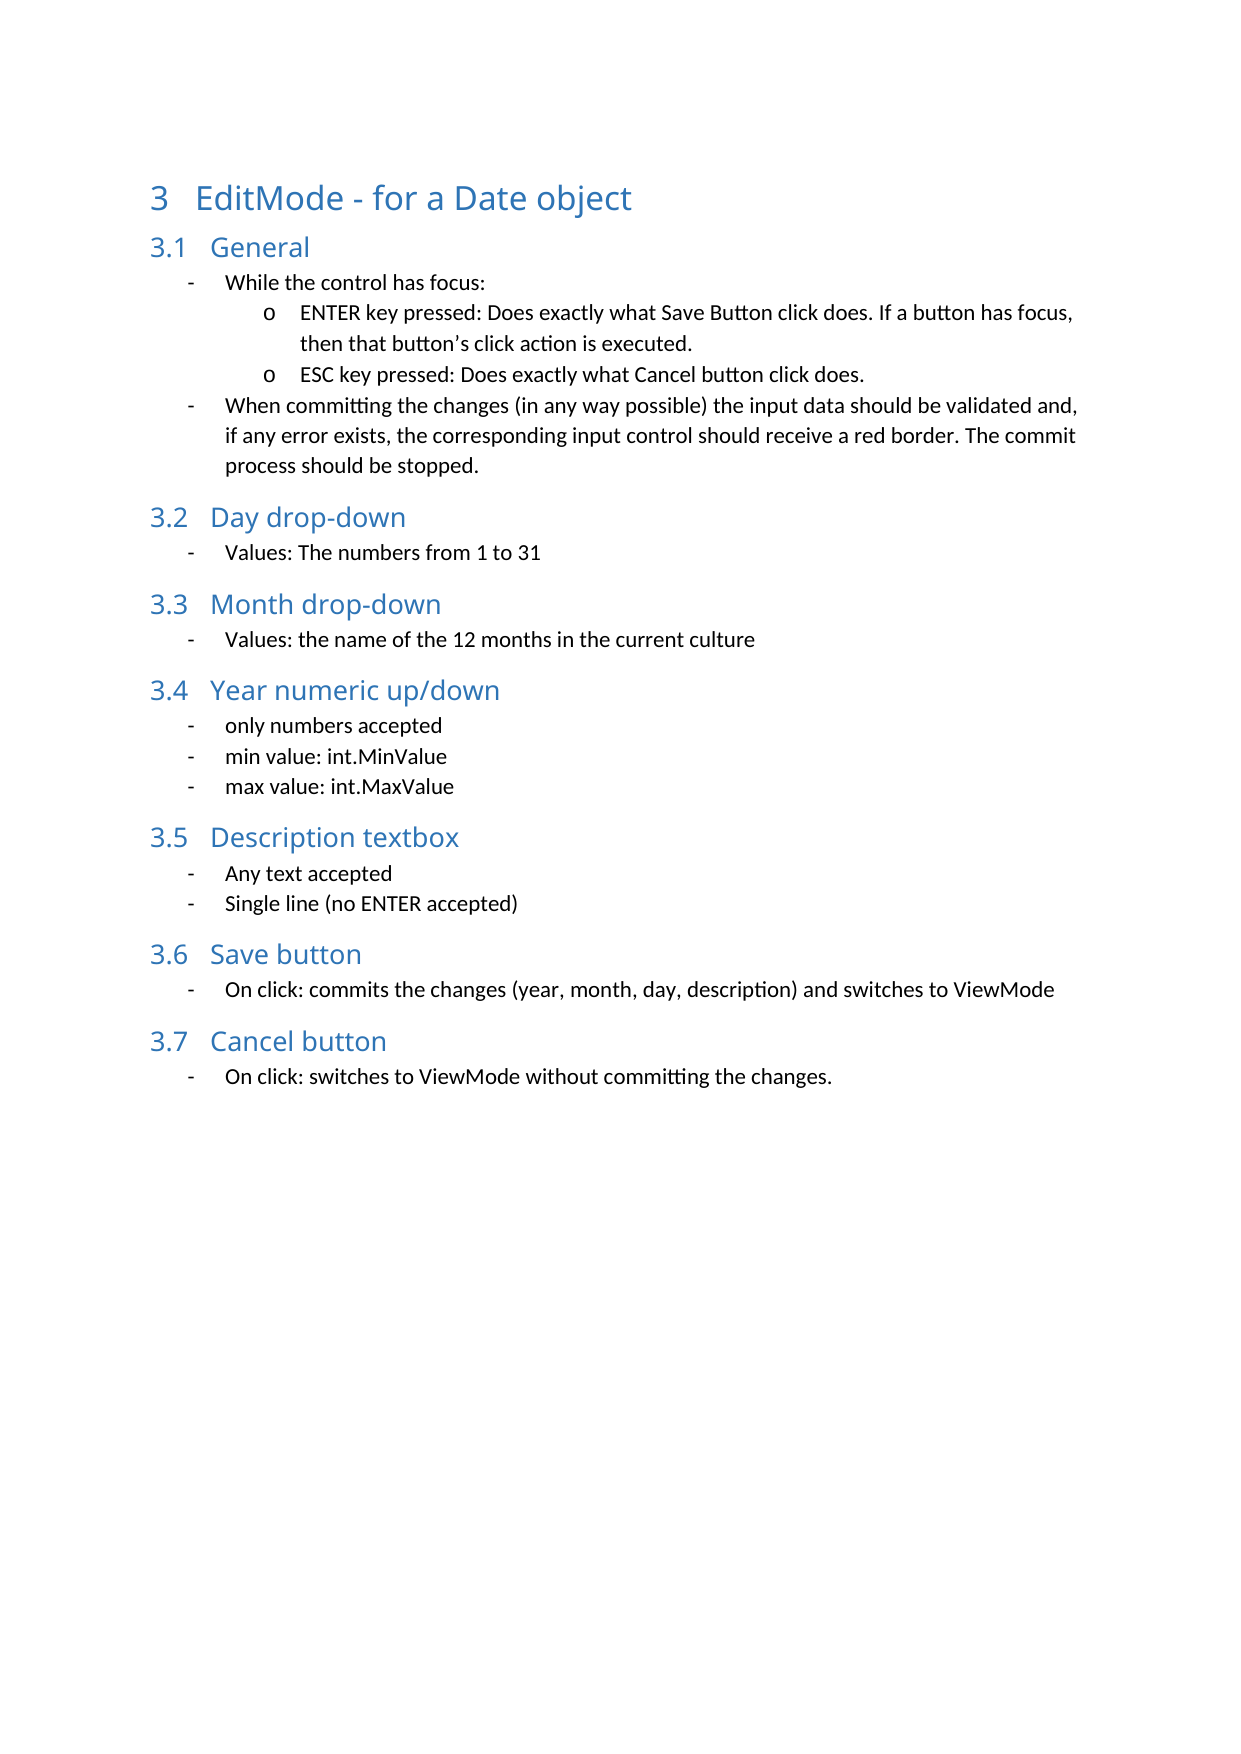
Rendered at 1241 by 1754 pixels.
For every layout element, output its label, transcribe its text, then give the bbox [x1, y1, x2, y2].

subtitle General [150, 228, 1090, 265]
list min value: int.MinValue [187, 742, 1090, 770]
subtitle Month drop-down [150, 585, 1090, 622]
list When committing the changes (in any way possible) the input data should be validated and, if any error exists, the corresponding input control should receive a red border. The commit process should be stopped. [187, 391, 1090, 479]
list Single line (no ENTER accepted) [187, 889, 1090, 917]
list While the control has focus: [187, 268, 1090, 296]
list On click: commits the changes (year, month, day, description) and switches to ViewMode [187, 976, 1090, 1003]
list ENTER key pressed: Does exactly what Save Button click does. If a button has focus, then that button’s click action is executed. [262, 298, 1090, 357]
subtitle Description textbox [150, 819, 1090, 856]
list max value: int.MaxValue [187, 772, 1090, 800]
list only numbers accepted [187, 712, 1090, 739]
subtitle Cancel button [150, 1022, 1090, 1059]
list Values: the name of the 12 months in the current culture [187, 625, 1090, 653]
list Any text accepted [187, 859, 1090, 887]
list ESC key pressed: Does exactly what Cancel button click does. [262, 360, 1090, 389]
subtitle Save button [150, 936, 1090, 973]
subtitle Day drop-down [150, 498, 1090, 535]
list On click: switches to ViewMode without committing the changes. [187, 1062, 1090, 1090]
subtitle Year numeric up/down [150, 672, 1090, 709]
subtitle EditMode - for a Date object [150, 175, 1090, 220]
list Values: The numbers from 1 to 31 [187, 538, 1090, 566]
